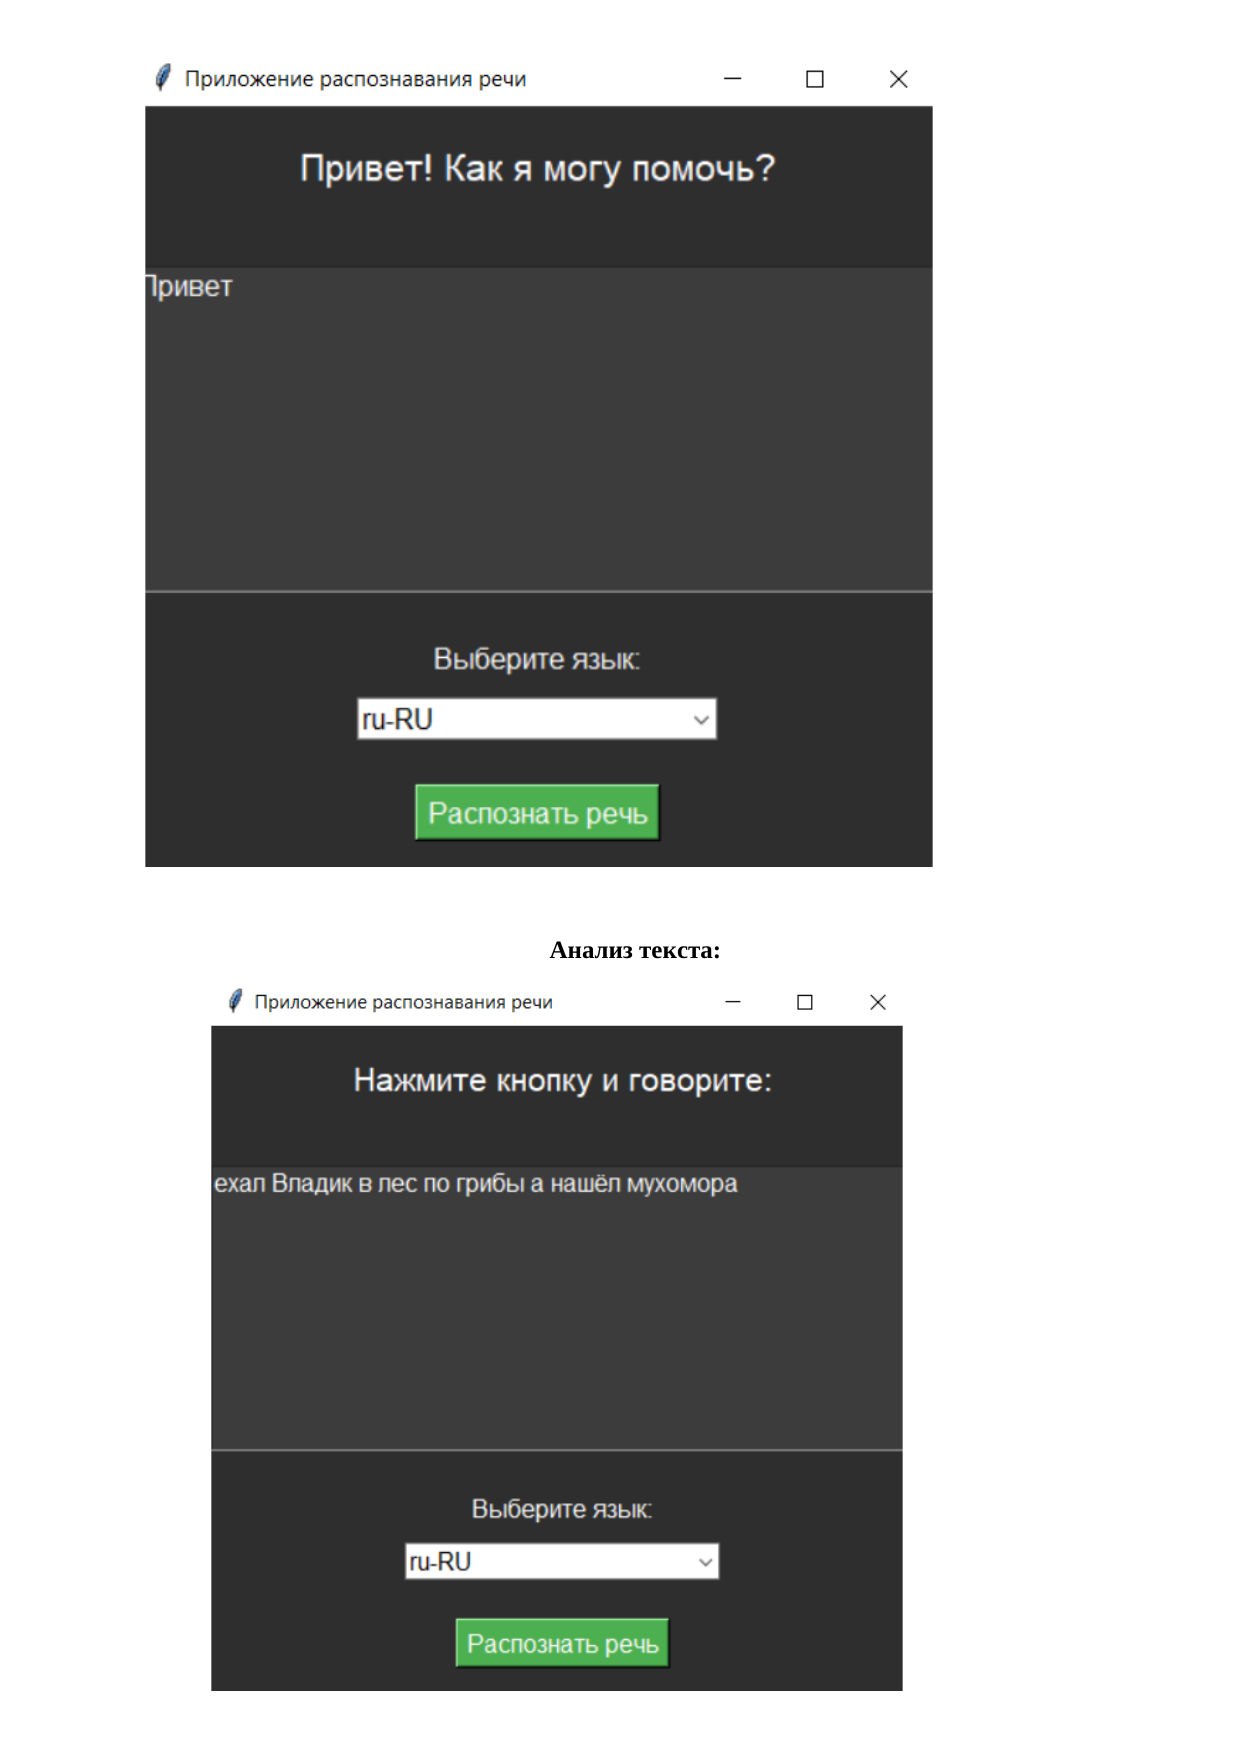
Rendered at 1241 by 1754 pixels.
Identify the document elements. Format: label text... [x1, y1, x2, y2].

picture [145, 58, 933, 867]
text Анализ текста: [110, 935, 1160, 963]
picture [211, 985, 903, 1691]
